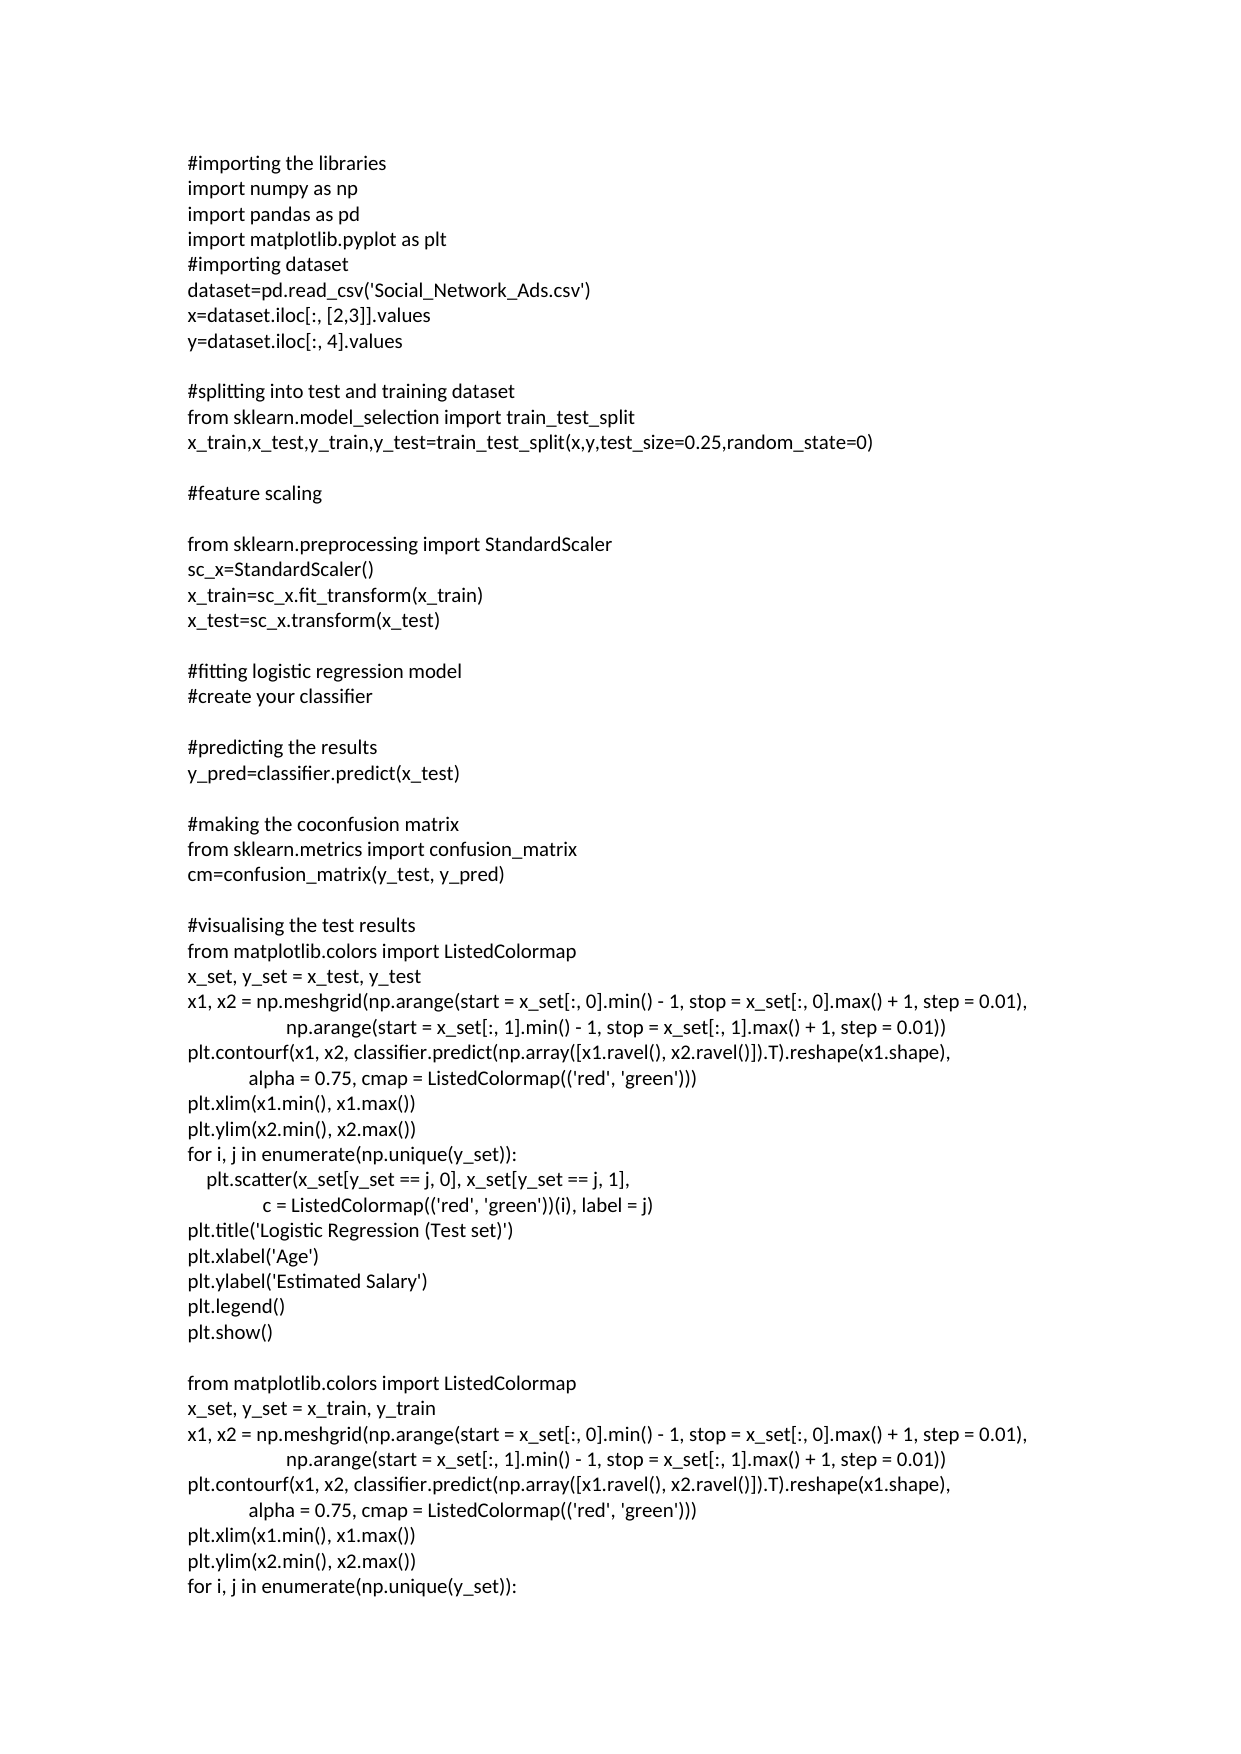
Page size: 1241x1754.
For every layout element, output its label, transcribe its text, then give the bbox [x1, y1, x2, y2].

text dataset=pd.read_csv('Social_Network_Ads.csv') [187, 277, 1053, 302]
text plt.scatter(x_set[y_set == j, 0], x_set[y_set == j, 1], [187, 1167, 1053, 1192]
text import pandas as pd [187, 201, 1053, 226]
text #importing the libraries [187, 150, 1053, 175]
text from matplotlib.colors import ListedColormap [187, 938, 1053, 963]
text #create your classifier [187, 684, 1053, 709]
text sc_x=StandardScaler() [187, 557, 1053, 582]
text plt.title('Logistic Regression (Test set)') [187, 1217, 1053, 1243]
text alpha = 0.75, cmap = ListedColormap(('red', 'green'))) [187, 1065, 1053, 1090]
text y=dataset.iloc[:, 4].values [187, 328, 1053, 353]
text #predicting the results [187, 734, 1053, 760]
text from matplotlib.colors import ListedColormap [187, 1370, 1053, 1395]
text #fitting logistic regression model [187, 658, 1053, 684]
text plt.xlim(x1.min(), x1.max()) [187, 1522, 1053, 1548]
text import numpy as np [187, 175, 1053, 201]
text alpha = 0.75, cmap = ListedColormap(('red', 'green'))) [187, 1497, 1053, 1522]
text x1, x2 = np.meshgrid(np.arange(start = x_set[:, 0].min() - 1, stop = x_set[:, 0].max() + 1, step = 0.01), [187, 989, 1053, 1014]
text from sklearn.model_selection import train_test_split [187, 404, 1053, 429]
text #visualising the test results [187, 912, 1053, 938]
text x=dataset.iloc[:, [2,3]].values [187, 302, 1053, 328]
text x_set, y_set = x_test, y_test [187, 963, 1053, 989]
text plt.ylabel('Estimated Salary') [187, 1268, 1053, 1294]
text plt.xlabel('Age') [187, 1243, 1053, 1268]
text #importing dataset [187, 252, 1053, 277]
text x_train,x_test,y_train,y_test=train_test_split(x,y,test_size=0.25,random_state=0) [187, 429, 1053, 455]
text plt.xlim(x1.min(), x1.max()) [187, 1090, 1053, 1116]
text c = ListedColormap(('red', 'green'))(i), label = j) [187, 1192, 1053, 1217]
text for i, j in enumerate(np.unique(y_set)): [187, 1573, 1053, 1599]
text from sklearn.preprocessing import StandardScaler [187, 531, 1053, 557]
text plt.ylim(x2.min(), x2.max()) [187, 1116, 1053, 1141]
text from sklearn.metrics import confusion_matrix [187, 836, 1053, 862]
text import matplotlib.pyplot as plt [187, 226, 1053, 252]
text np.arange(start = x_set[:, 1].min() - 1, stop = x_set[:, 1].max() + 1, step = 0.01)) [187, 1014, 1053, 1039]
text #feature scaling [187, 480, 1053, 506]
text plt.legend() [187, 1294, 1053, 1319]
text #making the coconfusion matrix [187, 811, 1053, 836]
text x_test=sc_x.transform(x_test) [187, 607, 1053, 633]
text y_pred=classifier.predict(x_test) [187, 760, 1053, 785]
text plt.contourf(x1, x2, classifier.predict(np.array([x1.ravel(), x2.ravel()]).T).reshape(x1.shape), [187, 1472, 1053, 1497]
text np.arange(start = x_set[:, 1].min() - 1, stop = x_set[:, 1].max() + 1, step = 0.01)) [187, 1446, 1053, 1472]
text x1, x2 = np.meshgrid(np.arange(start = x_set[:, 0].min() - 1, stop = x_set[:, 0].max() + 1, step = 0.01), [187, 1421, 1053, 1446]
text x_set, y_set = x_train, y_train [187, 1395, 1053, 1421]
text #splitting into test and training dataset [187, 379, 1053, 404]
text plt.ylim(x2.min(), x2.max()) [187, 1548, 1053, 1573]
text plt.show() [187, 1319, 1053, 1344]
text x_train=sc_x.fit_transform(x_train) [187, 582, 1053, 607]
text cm=confusion_matrix(y_test, y_pred) [187, 862, 1053, 887]
text plt.contourf(x1, x2, classifier.predict(np.array([x1.ravel(), x2.ravel()]).T).reshape(x1.shape), [187, 1039, 1053, 1065]
text for i, j in enumerate(np.unique(y_set)): [187, 1141, 1053, 1167]
